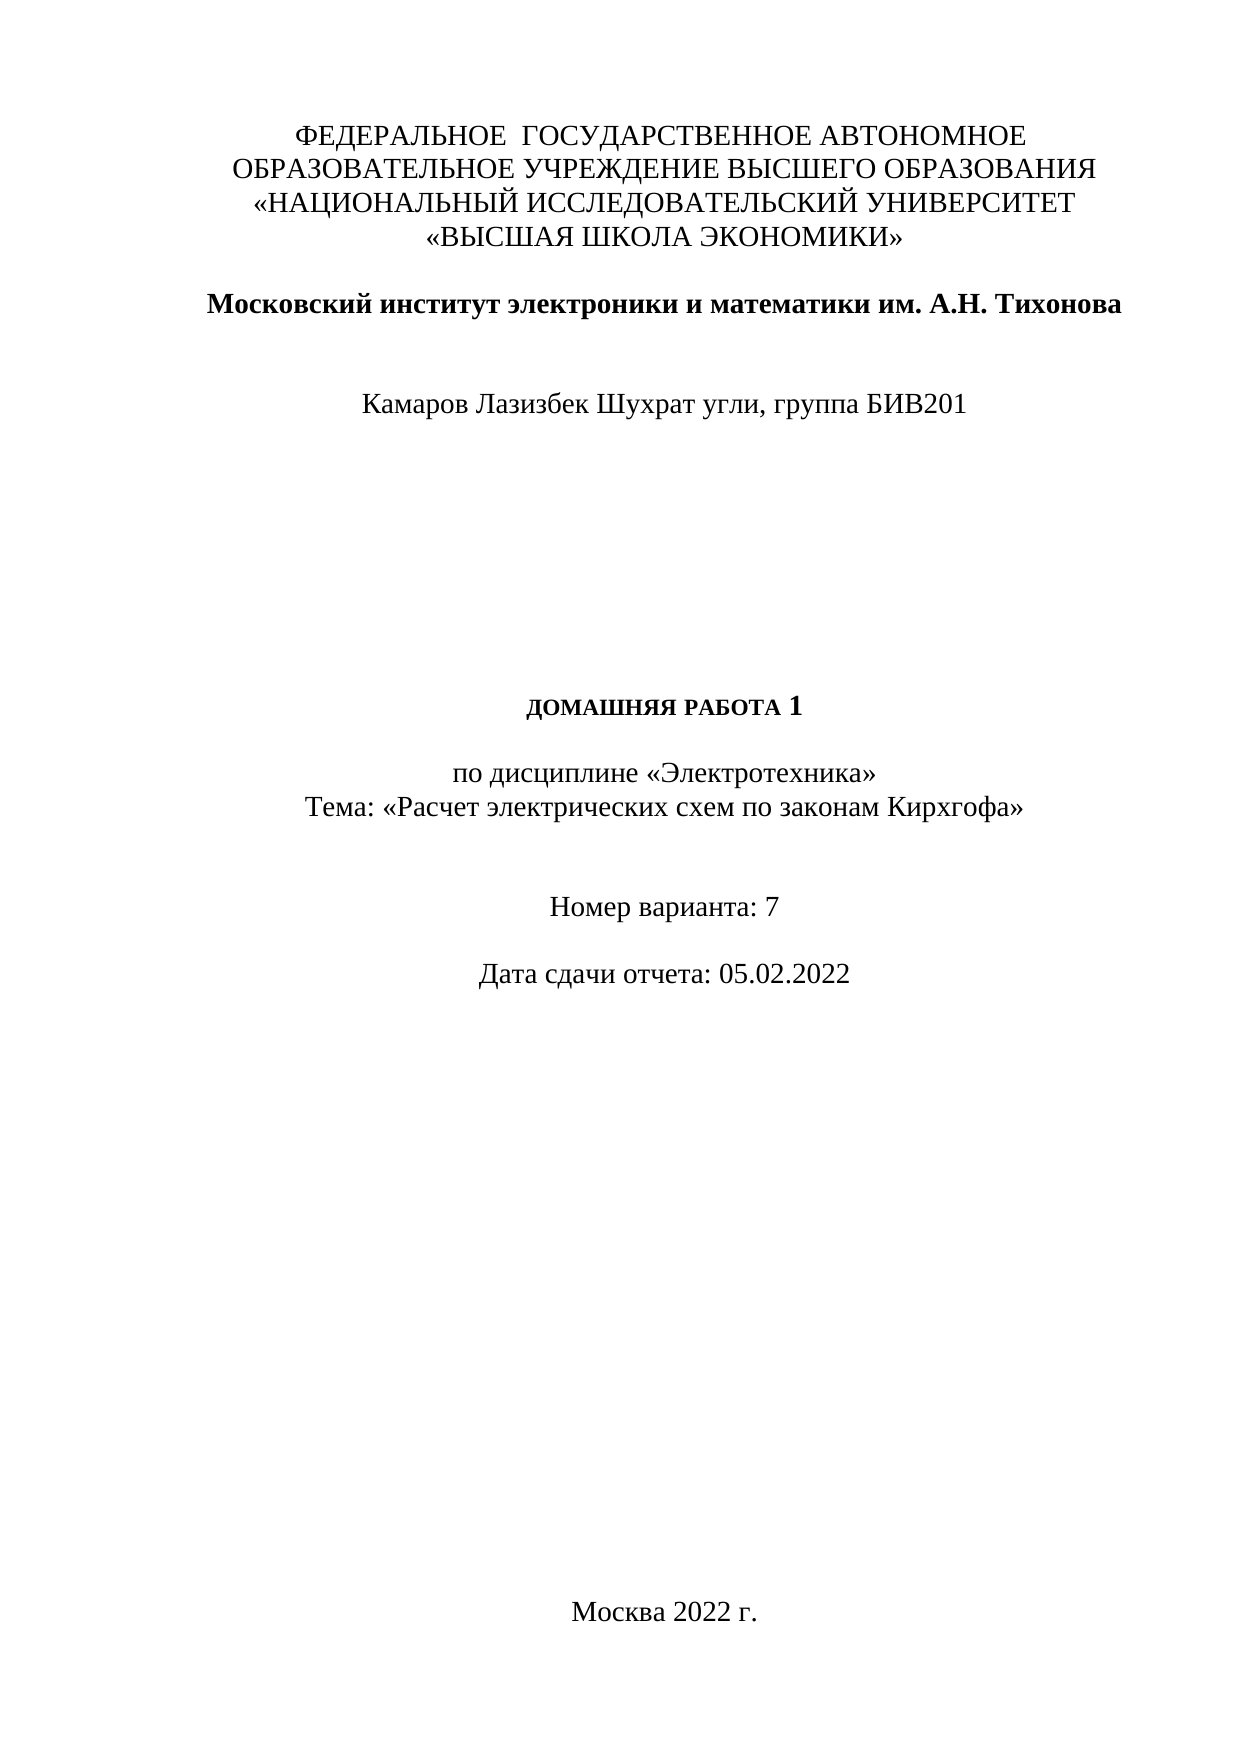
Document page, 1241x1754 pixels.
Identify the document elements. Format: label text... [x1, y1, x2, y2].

text «НАЦИОНАЛЬНЫЙ ИССЛЕДОВАТЕЛЬСКИЙ УНИВЕРСИТЕТ [177, 185, 1152, 219]
text по дисциплине «Электротехника» [177, 755, 1152, 789]
text Московский институт электроники и математики им. А.Н. Тихонова [177, 286, 1152, 319]
text Дата сдачи отчета: 05.02.2022 [177, 957, 1152, 990]
text домашняя работа 1 [177, 688, 1152, 722]
text Номер варианта: 7 [177, 889, 1152, 923]
text ФЕДЕРАЛЬНОЕ ГОСУДАРСТВЕННОЕ АВТОНОМНОЕ ОБРАЗОВАТЕЛЬНОЕ УЧРЕЖДЕНИЕ ВЫСШЕГО ОБРАЗОВАНИЯ [177, 118, 1152, 185]
text «ВЫСШАЯ ШКОЛА ЭКОНОМИКИ» [177, 219, 1152, 252]
text Тема: «Расчет электрических схем по законам Кирхгофа» [177, 789, 1152, 822]
text Камаров Лазизбек Шухрат угли, группа БИВ201 [177, 386, 1152, 420]
text Москва 2022 г. [177, 1594, 1152, 1627]
